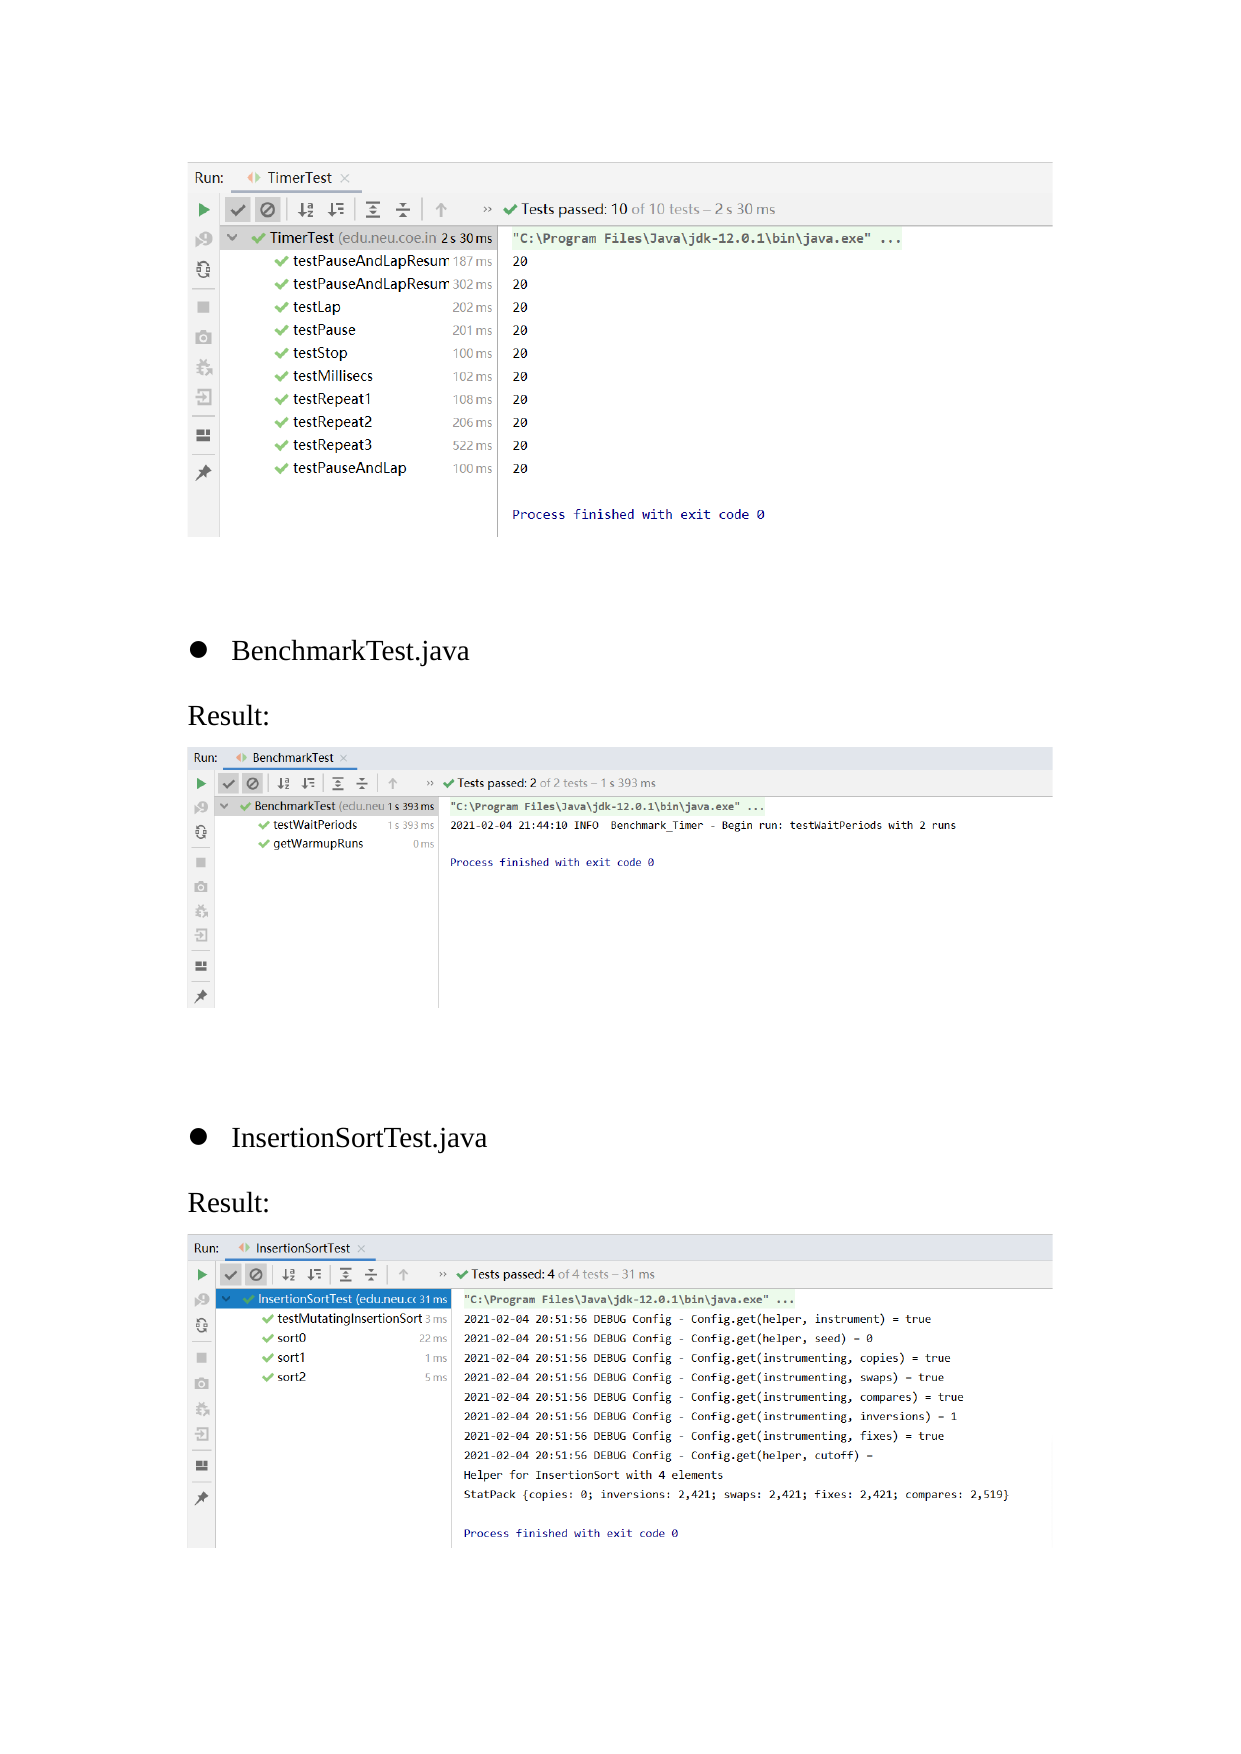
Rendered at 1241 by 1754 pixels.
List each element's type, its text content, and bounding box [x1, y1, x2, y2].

list BenchmarkTest.java [187, 617, 1053, 682]
text Result: [187, 682, 1053, 747]
picture [187, 747, 1053, 1008]
text Result: [187, 1169, 1053, 1234]
picture [187, 1234, 1053, 1548]
list InsertionSortTest.java [187, 1104, 1053, 1169]
picture [187, 162, 1053, 537]
